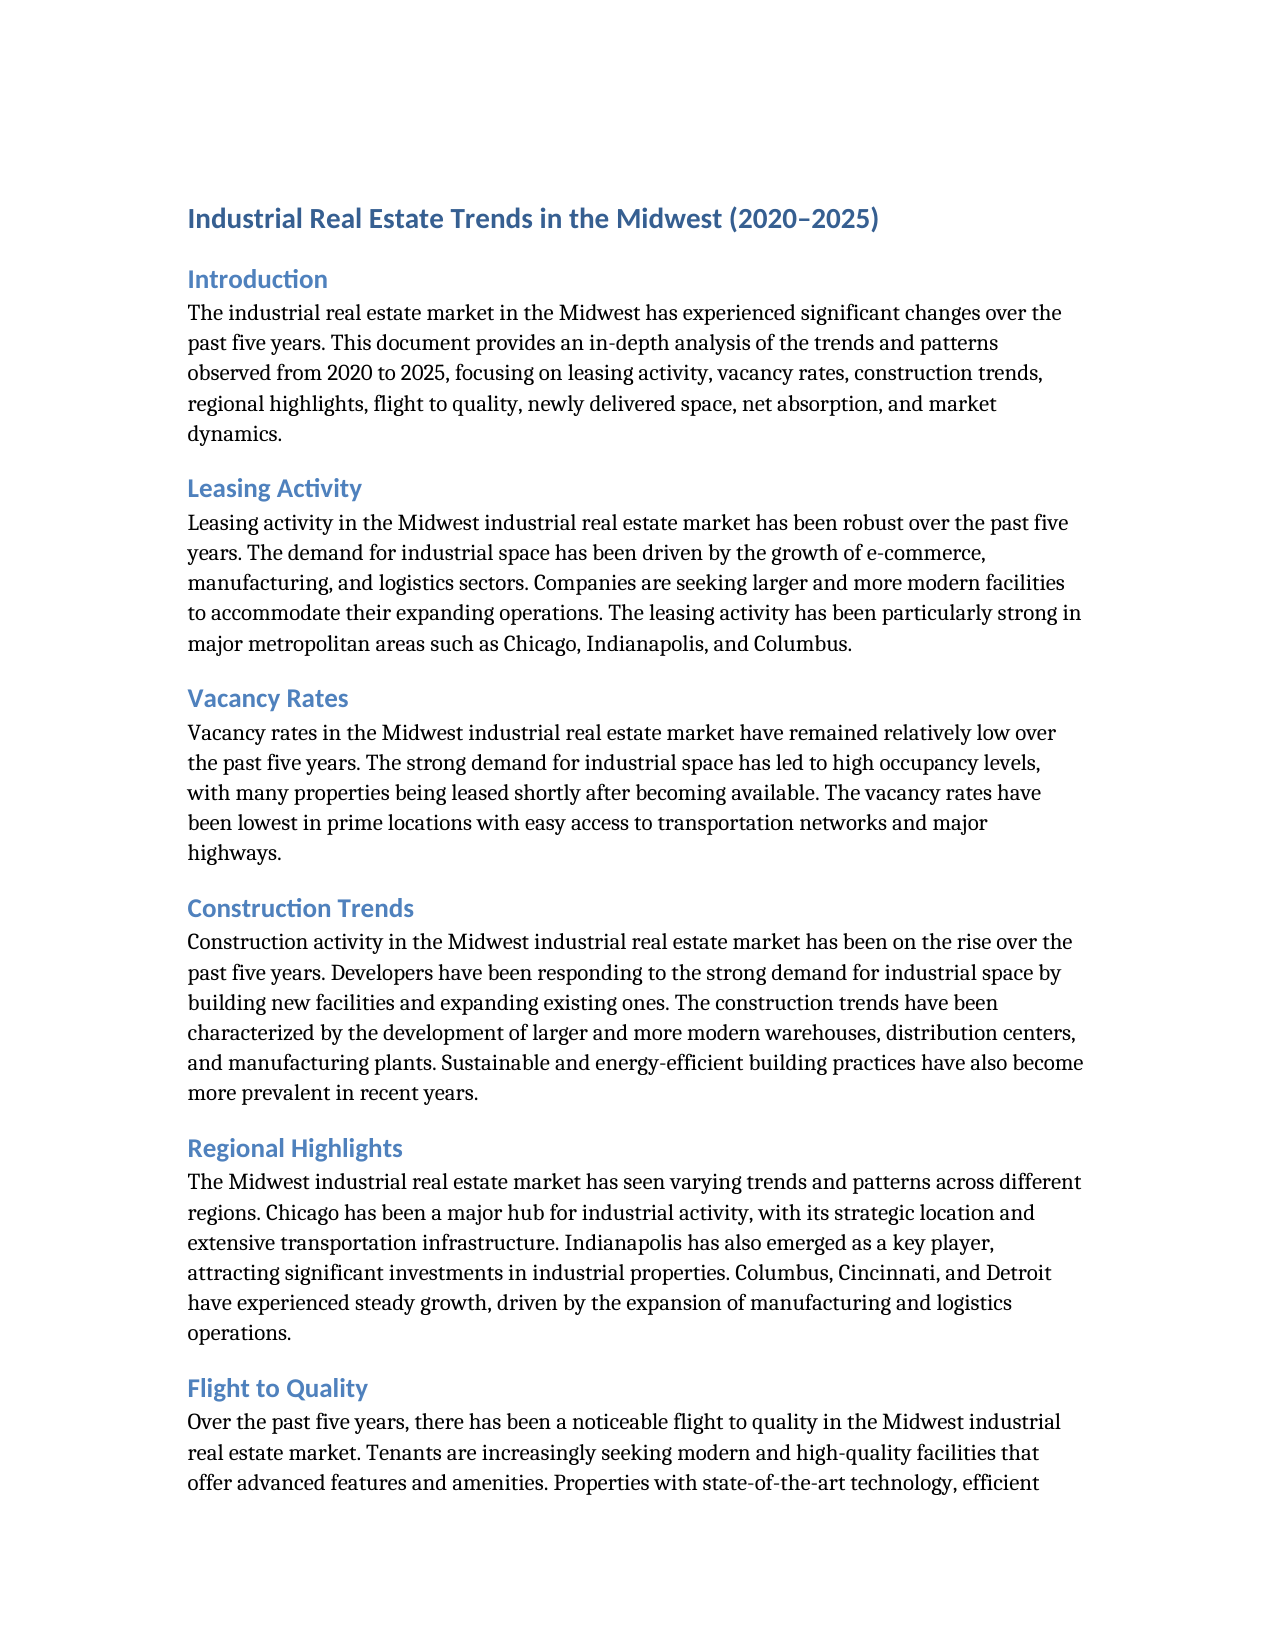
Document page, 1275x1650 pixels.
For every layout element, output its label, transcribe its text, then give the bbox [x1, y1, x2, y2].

subtitle Introduction [187, 262, 1087, 295]
subtitle Regional Highlights [187, 1131, 1087, 1164]
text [187, 1409, 1087, 1496]
text Construction activity in the Midwest industrial real estate market has been on the rise over the past five years. Developers have been responding to the strong demand for industrial space by building new facilities and expanding existing ones. The construction trends have been characterized by the development of larger and more modern warehouses, distribution centers, and manufacturing plants. Sustainable and energy-efficient building practices have also become more prevalent in recent years. [187, 929, 1087, 1106]
subtitle Vacancy Rates [187, 681, 1087, 714]
text The Midwest industrial real estate market has seen varying trends and patterns across different regions. Chicago has been a major hub for industrial activity, with its strategic location and extensive transportation infrastructure. Indianapolis has also emerged as a key player, attracting significant investments in industrial properties. Columbus, Cincinnati, and Detroit have experienced steady growth, driven by the expansion of manufacturing and logistics operations. [187, 1169, 1087, 1346]
text The industrial real estate market in the Midwest has experienced significant changes over the past five years. This document provides an in-depth analysis of the trends and patterns observed from 2020 to 2025, focusing on leasing activity, vacancy rates, construction trends, regional highlights, flight to quality, newly delivered space, net absorption, and market dynamics. [187, 300, 1087, 447]
subtitle Flight to Quality [187, 1371, 1087, 1404]
text Vacancy rates in the Midwest industrial real estate market have remained relatively low over the past five years. The strong demand for industrial space has led to high occupancy levels, with many properties being leased shortly after becoming available. The vacancy rates have been lowest in prime locations with easy access to transportation networks and major highways. [187, 719, 1087, 866]
subtitle Leasing Activity [187, 472, 1087, 504]
text Leasing activity in the Midwest industrial real estate market has been robust over the past five years. The demand for industrial space has been driven by the growth of e-commerce, manufacturing, and logistics sectors. Companies are seeking larger and more modern facilities to accommodate their expanding operations. The leasing activity has been particularly strong in major metropolitan areas such as Chicago, Indianapolis, and Columbus. [187, 509, 1087, 657]
subtitle Industrial Real Estate Trends in the Midwest (2020–2025) [187, 200, 1087, 236]
subtitle Construction Trends [187, 891, 1087, 924]
